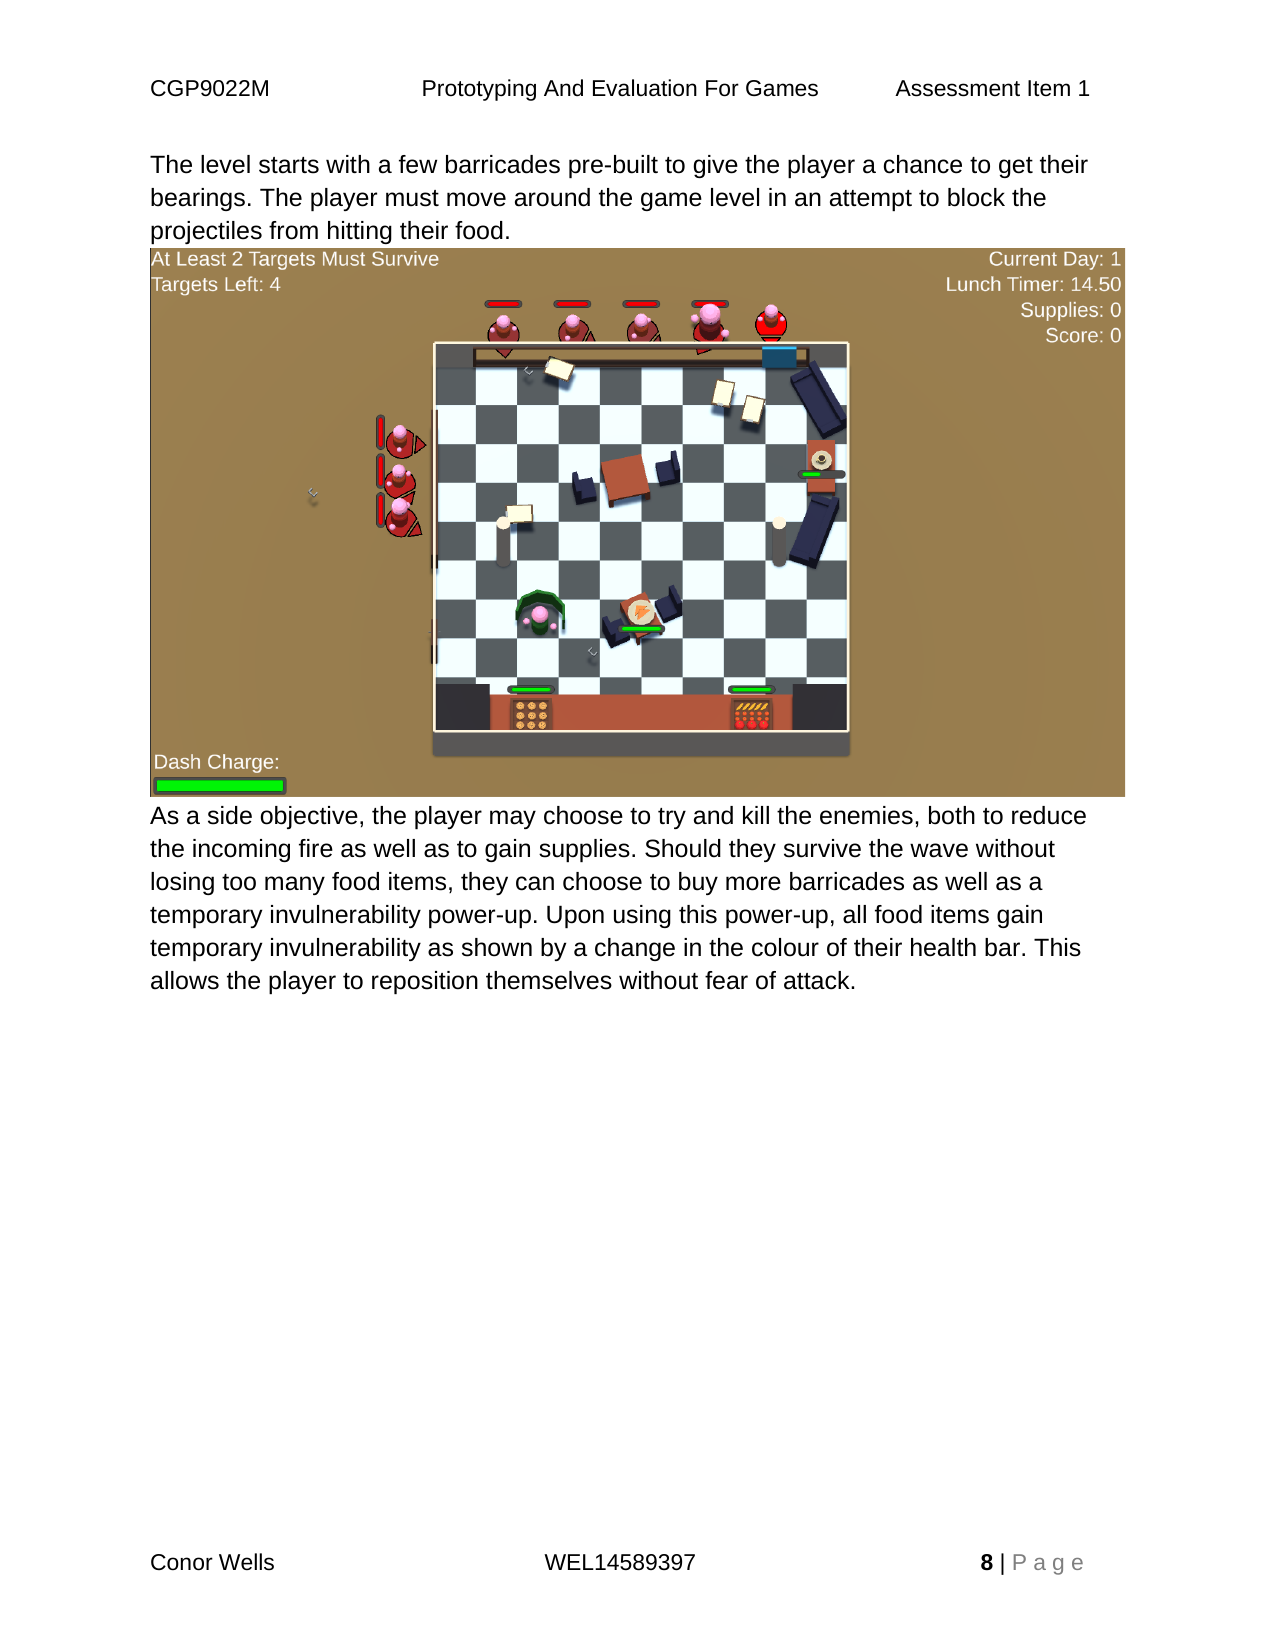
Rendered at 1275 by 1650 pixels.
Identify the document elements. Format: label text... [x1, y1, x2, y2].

picture [150, 248, 1125, 797]
text The level starts with a few barricades pre-built to give the player a chance to get their bearings. The player must move around the game level in an attempt to block the projectiles from hitting their food. As a side objective, the player may choose to try and kill the enemies, both to reduce the incoming fire as well as to gain supplies. Should they survive the wave without losing too many food items, they can choose to buy more barricades as well as a temporary invulnerability power-up. Upon using this power-up, all food items gain temporary invulnerability as shown by a change in the colour of their health bar. This allows the player to reposition themselves without fear of attack. The player can also use a dash mechanic to quickly move around the level which has a small cool-down. The game continues until the player finally loses a wave upon which they are presented with their final score and are allowed to return to the main menu. [150, 150, 1125, 248]
text The level starts with a few barricades pre-built to give the player a chance to get their bearings. The player must move around the game level in an attempt to block the projectiles from hitting their food. As a side objective, the player may choose to try and kill the enemies, both to reduce the incoming fire as well as to gain supplies. Should they survive the wave without losing too many food items, they can choose to buy more barricades as well as a temporary invulnerability power-up. Upon using this power-up, all food items gain temporary invulnerability as shown by a change in the colour of their health bar. This allows the player to reposition themselves without fear of attack. The player can also use a dash mechanic to quickly move around the level which has a small cool-down. The game continues until the player finally loses a wave upon which they are presented with their final score and are allowed to return to the main menu. [150, 797, 1125, 995]
